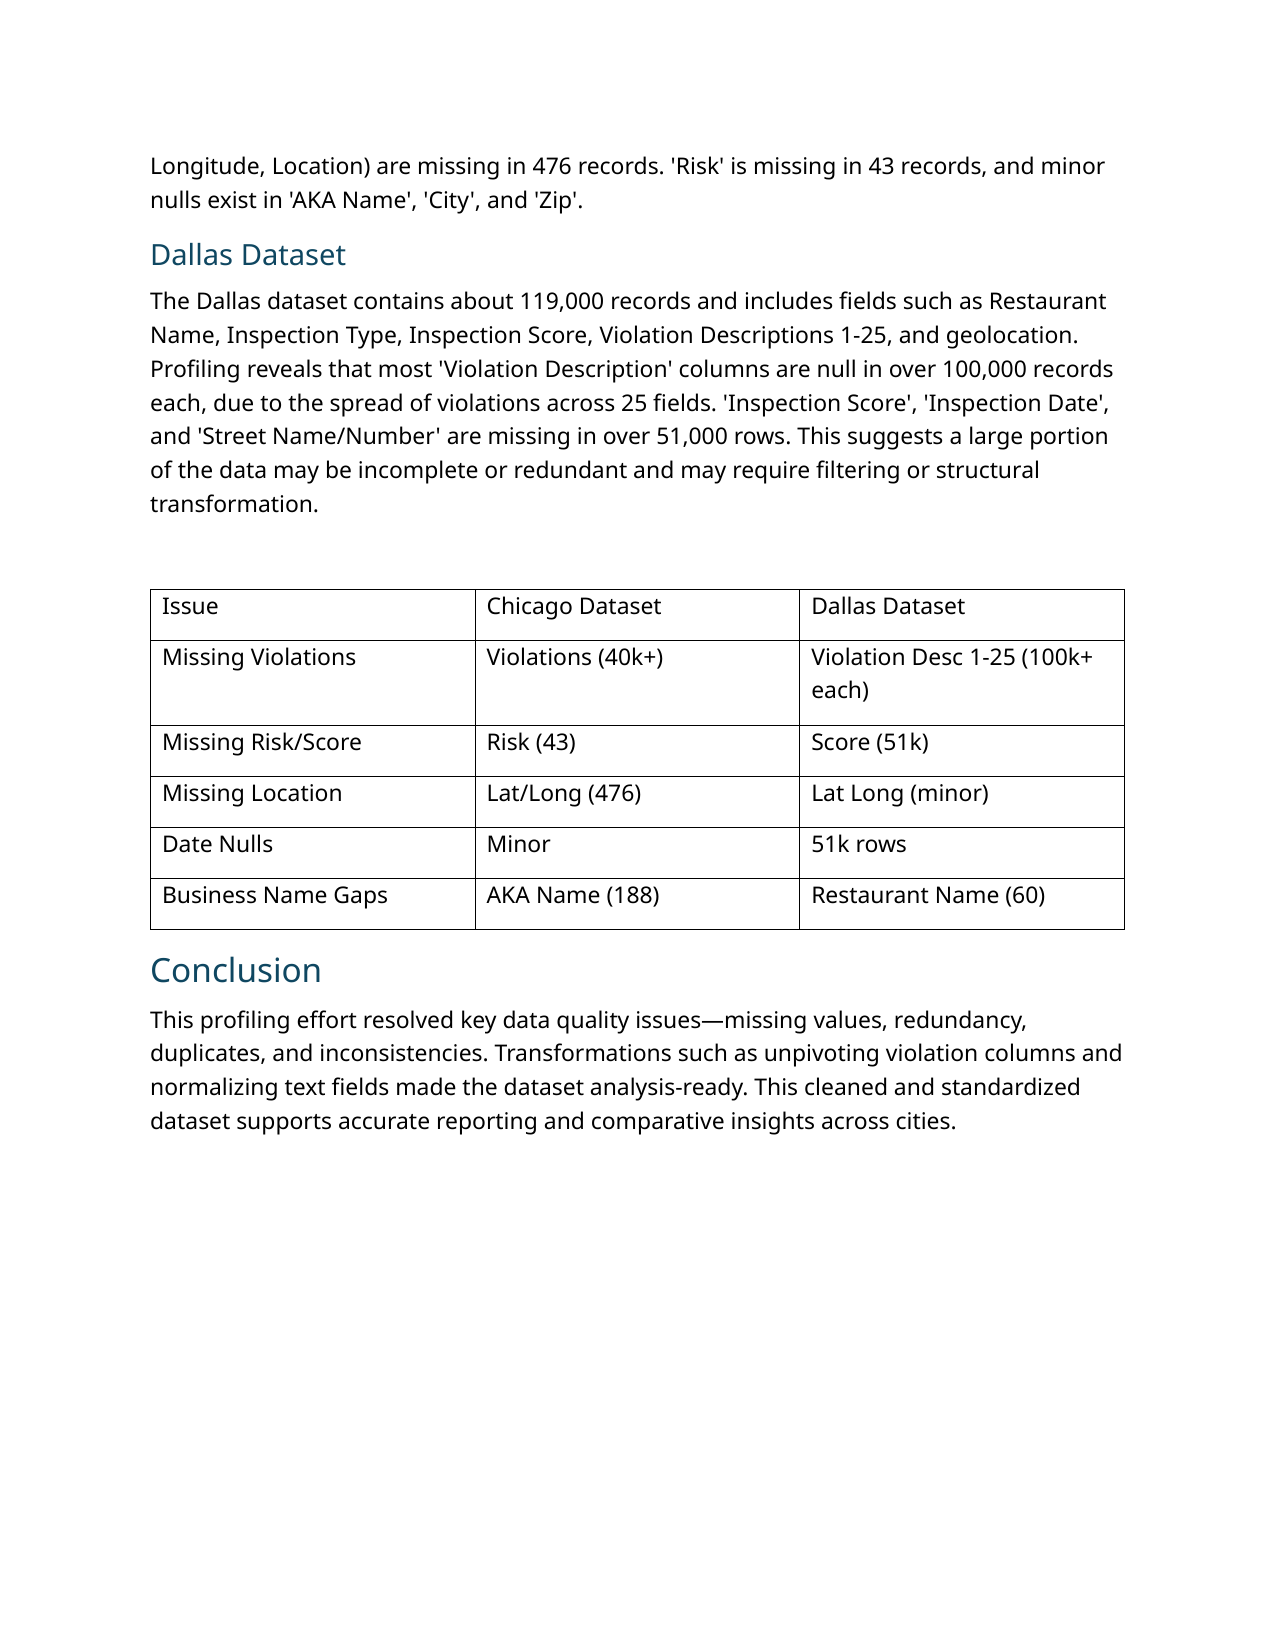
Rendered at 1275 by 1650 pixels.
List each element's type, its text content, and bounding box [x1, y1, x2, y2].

table_cell Date Nulls [151, 828, 475, 878]
table_cell Lat Long (minor) [800, 777, 1124, 827]
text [150, 150, 1125, 215]
table_cell Minor [476, 828, 799, 878]
subtitle Conclusion [150, 946, 1125, 992]
table_cell Restaurant Name (60) [800, 879, 1124, 929]
table_cell Violation Desc 1-25 (100k+ each) [800, 641, 1124, 724]
table_cell Score (51k) [800, 726, 1124, 776]
table_header Chicago Dataset [476, 590, 799, 640]
table_cell AKA Name (188) [476, 879, 799, 929]
table_cell Missing Risk/Score [151, 726, 475, 776]
table_cell Lat/Long (476) [476, 777, 799, 827]
table_header Issue [151, 590, 475, 640]
table_cell Risk (43) [476, 726, 799, 776]
table_cell Missing Location [151, 777, 475, 827]
table_cell 51k rows [800, 828, 1124, 878]
table_cell Missing Violations [151, 641, 475, 724]
table_cell Violations (40k+) [476, 641, 799, 724]
subtitle Dallas Dataset [150, 234, 1125, 274]
text This profiling effort resolved key data quality issues—missing values, redundancy, duplicates, and inconsistencies. Transformations such as unpivoting violation columns and normalizing text fields made the dataset analysis-ready. This cleaned and standardized dataset supports accurate reporting and comparative insights across cities. [150, 1004, 1125, 1136]
table_cell Business Name Gaps [151, 879, 475, 929]
table_header Dallas Dataset [800, 590, 1124, 640]
text The Dallas dataset contains about 119,000 records and includes fields such as Restaurant Name, Inspection Type, Inspection Score, Violation Descriptions 1-25, and geolocation. Profiling reveals that most 'Violation Description' columns are null in over 100,000 records each, due to the spread of violations across 25 fields. 'Inspection Score', 'Inspection Date', and 'Street Name/Number' are missing in over 51,000 rows. This suggests a large portion of the data may be incomplete or redundant and may require filtering or structural transformation. [150, 285, 1125, 519]
